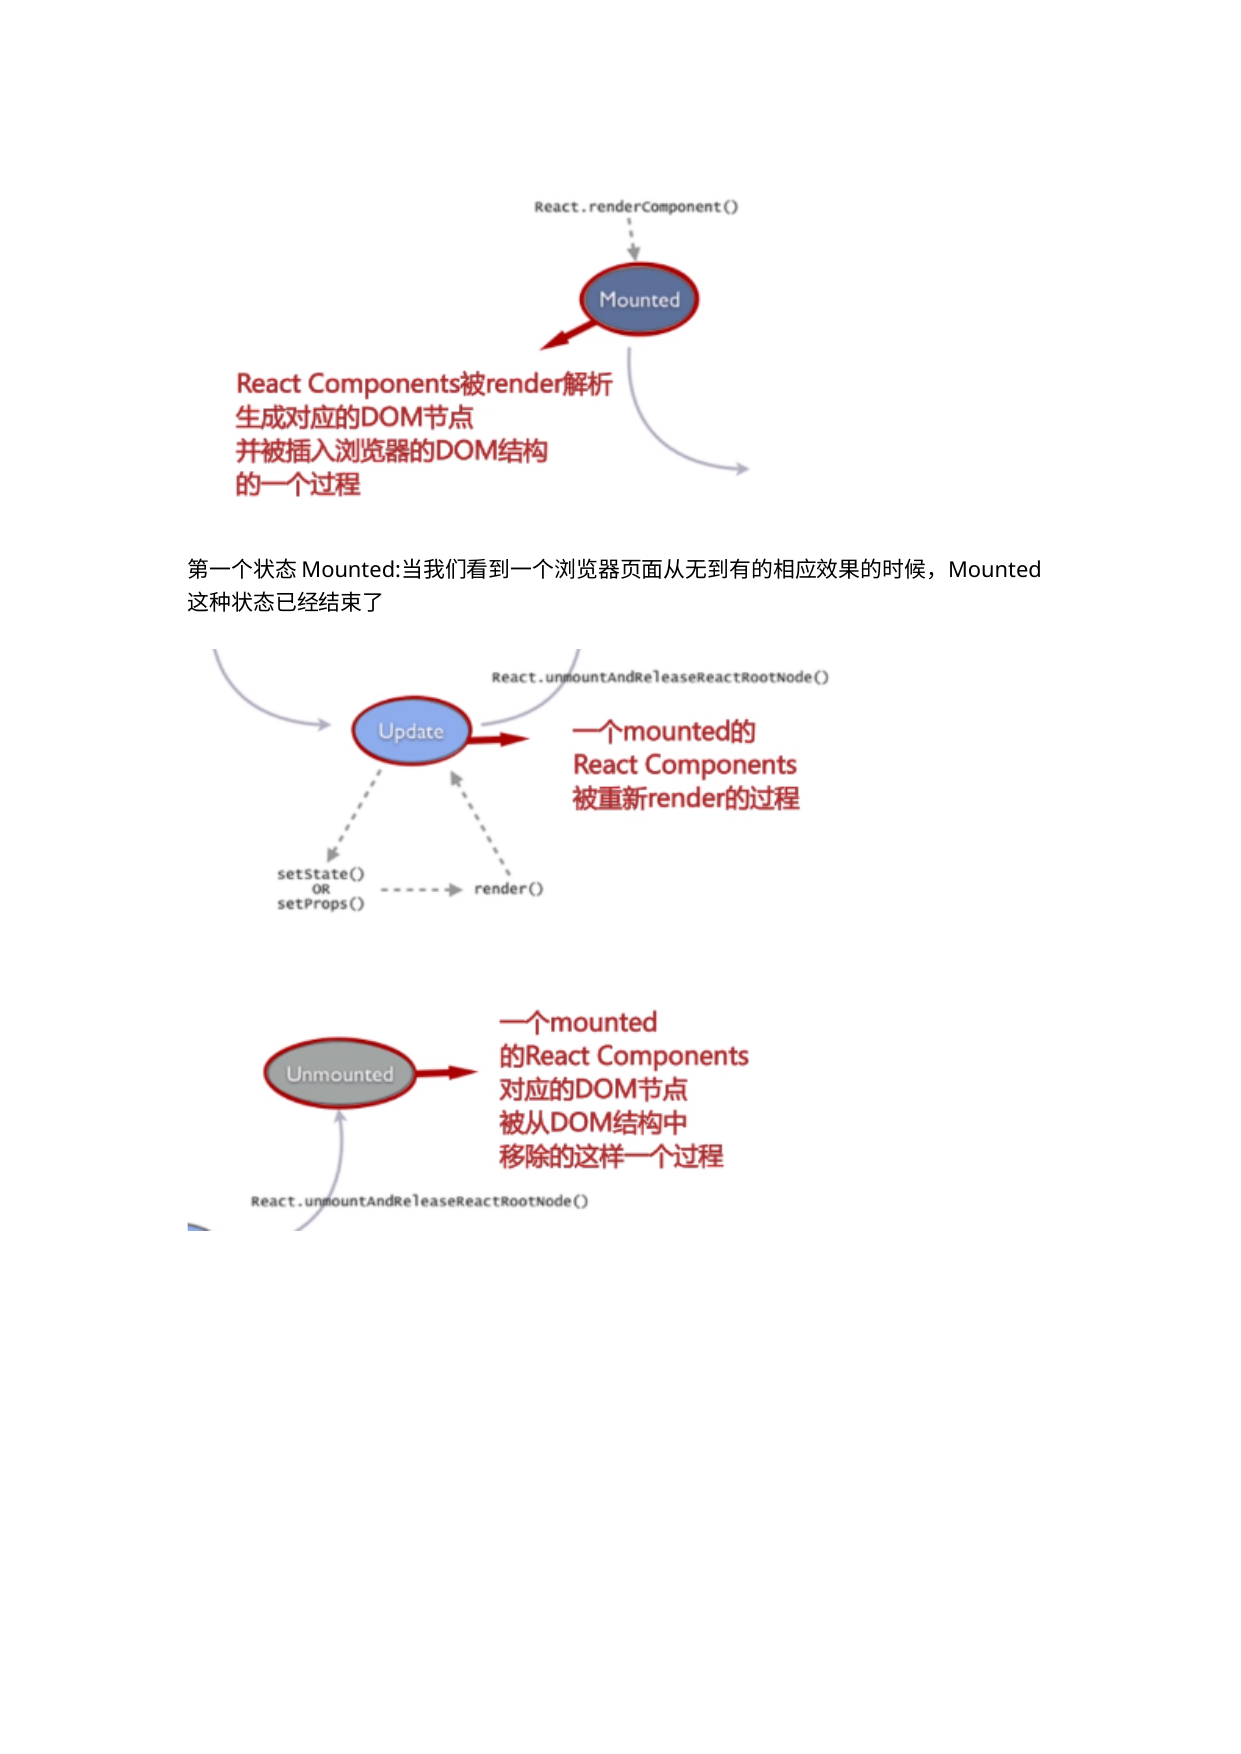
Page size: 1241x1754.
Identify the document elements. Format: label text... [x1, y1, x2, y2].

picture [187, 649, 872, 936]
picture [187, 974, 802, 1231]
picture [187, 162, 757, 536]
text 第一个状态Mounted:当我们看到一个浏览器页面从无到有的相应效果的时候，Mounted这种状态已经结束了 [187, 552, 1053, 617]
